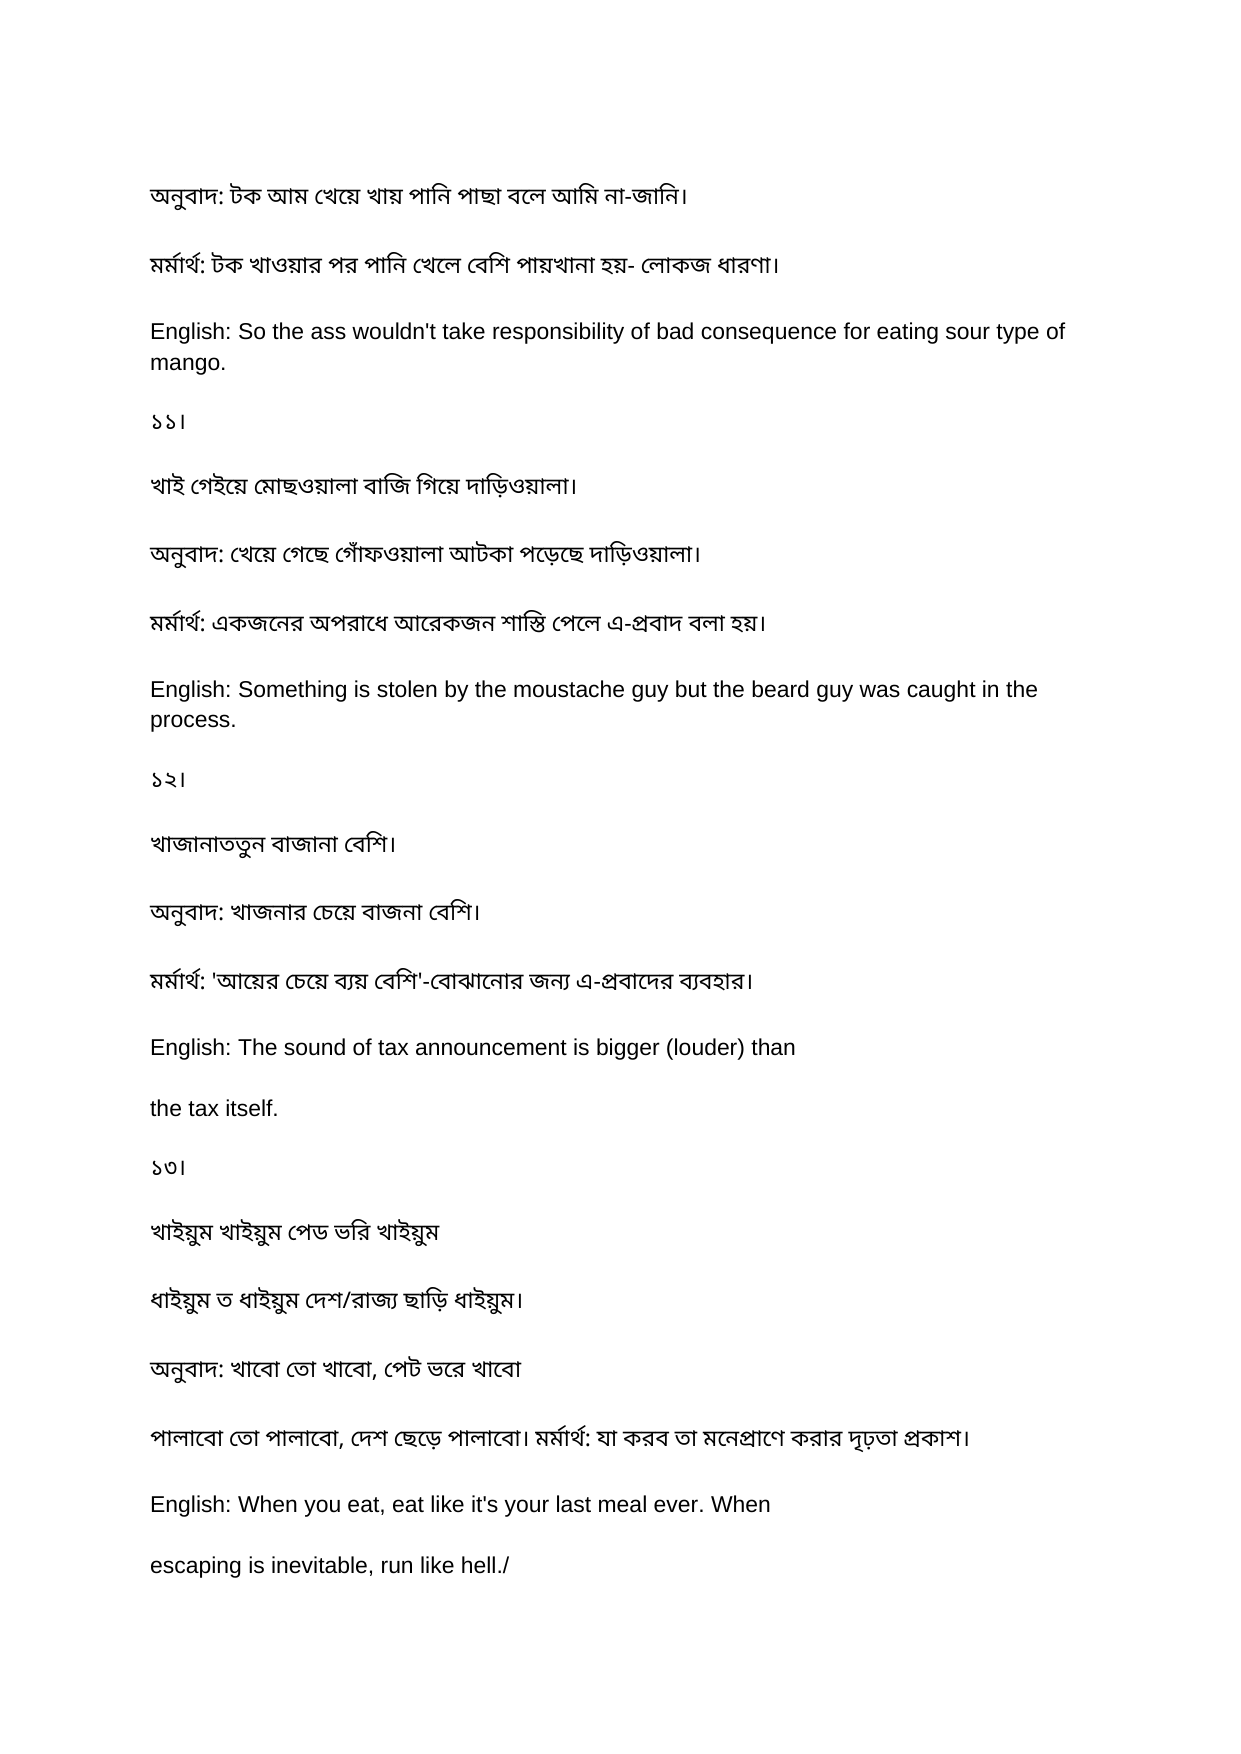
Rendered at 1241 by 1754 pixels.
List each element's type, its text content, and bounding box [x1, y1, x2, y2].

text English: Something is stolen by the moustache guy but the beard guy was caught in the process. [150, 676, 1090, 733]
text অনুবাদ: টক আম খেয়ে খায় পানি পাছা বলে আমি না-জানি। [150, 180, 1090, 214]
text the tax itself. [150, 1094, 1090, 1121]
text ১১। [150, 409, 1090, 439]
text escaping is inevitable, run like hell./ [150, 1552, 1090, 1578]
text ১৩। [150, 1155, 1090, 1185]
text মর্মার্থ: একজনের অপরাধে আরেকজন শাস্তি পেলে এ-প্রবাদ বলা হয়। [150, 607, 1090, 641]
text অনুবাদ: খেয়ে গেছে গোঁফওয়ালা আটকা পড়েছে দাড়িওয়ালা। [150, 538, 1090, 572]
text খাই গেইয়ে মোছওয়ালা বাজি গিয়ে দাড়িওয়ালা। [150, 473, 1090, 503]
text খাজানাততুন বাজানা বেশি। [150, 831, 1090, 861]
text পালাবো তো পালাবো, দেশ ছেড়ে পালাবো। মর্মার্থ: যা করব তা মনেপ্রাণে করার দৃঢ়তা প্রকাশ। [150, 1422, 1090, 1456]
text ধাইয়ুম ত ধাইয়ুম দেশ/রাজ্য ছাড়ি ধাইয়ুম। [150, 1284, 1090, 1318]
text মর্মার্থ: 'আয়ের চেয়ে ব্যয় বেশি'-বোঝানোর জন্য এ-প্রবাদের ব্যবহার। [150, 965, 1090, 999]
text ১২। [150, 767, 1090, 797]
text English: The sound of tax announcement is bigger (louder) than [150, 1034, 1090, 1061]
text অনুবাদ: খাবো তো খাবো, পেট ভরে খাবো [150, 1353, 1090, 1387]
text English: When you eat, eat like it's your last meal ever. When [150, 1491, 1090, 1518]
text English: So the ass wouldn't take responsibility of bad consequence for eating sour type of mango. [150, 318, 1090, 375]
text মর্মার্থ: টক খাওয়ার পর পানি খেলে বেশি পায়খানা হয়- লোকজ ধারণা। [150, 249, 1090, 283]
text অনুবাদ: খাজনার চেয়ে বাজনা বেশি। [150, 896, 1090, 930]
text খাইয়ুম খাইয়ুম পেড ভরি খাইয়ুম [150, 1219, 1090, 1249]
